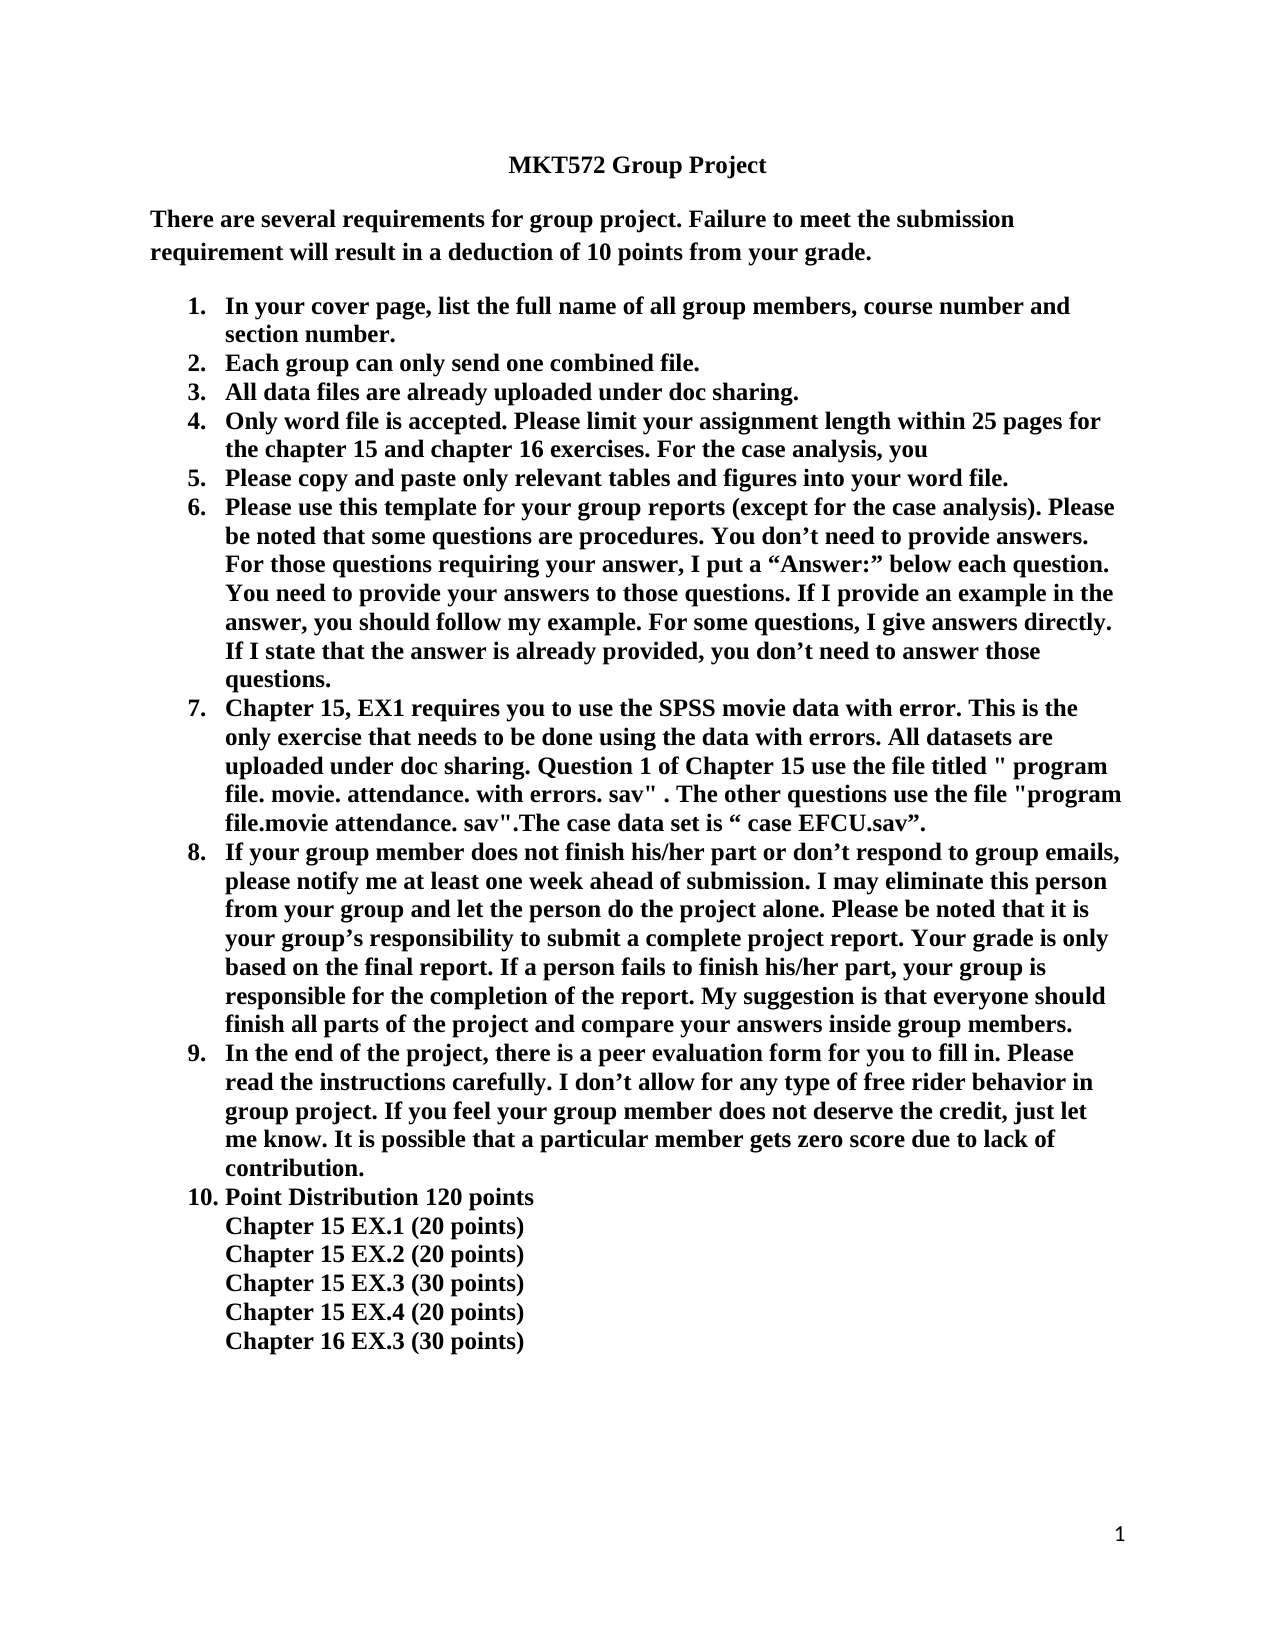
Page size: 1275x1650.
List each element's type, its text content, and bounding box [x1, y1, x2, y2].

list In the end of the project, there is a peer evaluation form for you to fill in. Please read the instructions carefully. I don’t allow for any type of free rider behavior in group project. If you feel your group member does not deserve the credit, just let me know. It is possible that a particular member gets zero score due to lack of contribution. [187, 1038, 1125, 1182]
list Please use this template for your group reports (except for the case analysis). Please be noted that some questions are procedures. You don’t need to provide answers. For those questions requiring your answer, I put a “Answer:” below each question. You need to provide your answers to those questions. If I provide an example in the answer, you should follow my example. For some questions, I give answers directly. If I state that the answer is already provided, you don’t need to answer those questions. [187, 492, 1125, 693]
list Chapter 15 EX.2 (20 points) [225, 1239, 1125, 1268]
list If your group member does not finish his/her part or don’t respond to group emails, please notify me at least one week ahead of submission. I may eliminate this person from your group and let the person do the project alone. Please be noted that it is your group’s responsibility to submit a complete project report. Your grade is only based on the final report. If a person fails to finish his/her part, your group is responsible for the completion of the report. My suggestion is that everyone should finish all parts of the project and compare your answers inside group members. [187, 837, 1125, 1038]
list Chapter 15 EX.3 (30 points) [225, 1268, 1125, 1297]
list All data files are already uploaded under doc sharing. [187, 377, 1125, 406]
list Chapter 15 EX.4 (20 points) [225, 1297, 1125, 1326]
list Chapter 15, EX1 requires you to use the SPSS movie data with error. This is the only exercise that needs to be done using the data with errors. All datasets are uploaded under doc sharing. Question 1 of Chapter 15 use the file titled " program file. movie. attendance. with errors. sav" . The other questions use the file "program file.movie attendance. sav".The case data set is “ case EFCU.sav”. [187, 693, 1125, 837]
list Please copy and paste only relevant tables and figures into your word file. [187, 463, 1125, 492]
list Only word file is accepted. Please limit your assignment length within 25 pages for the chapter 15 and chapter 16 exercises. For the case analysis, you [187, 406, 1125, 463]
list In your cover page, list the full name of all group members, course number and section number. [187, 291, 1125, 348]
list Point Distribution 120 points [187, 1182, 1125, 1211]
list Each group can only send one combined file. [187, 348, 1125, 377]
text MKT572 Group Project [150, 150, 1125, 179]
list Chapter 16 EX.3 (30 points) [225, 1326, 1125, 1354]
text There are several requirements for group project. Failure to meet the submission requirement will result in a deduction of 10 points from your grade. [150, 204, 1125, 266]
list Chapter 15 EX.1 (20 points) [225, 1211, 1125, 1239]
